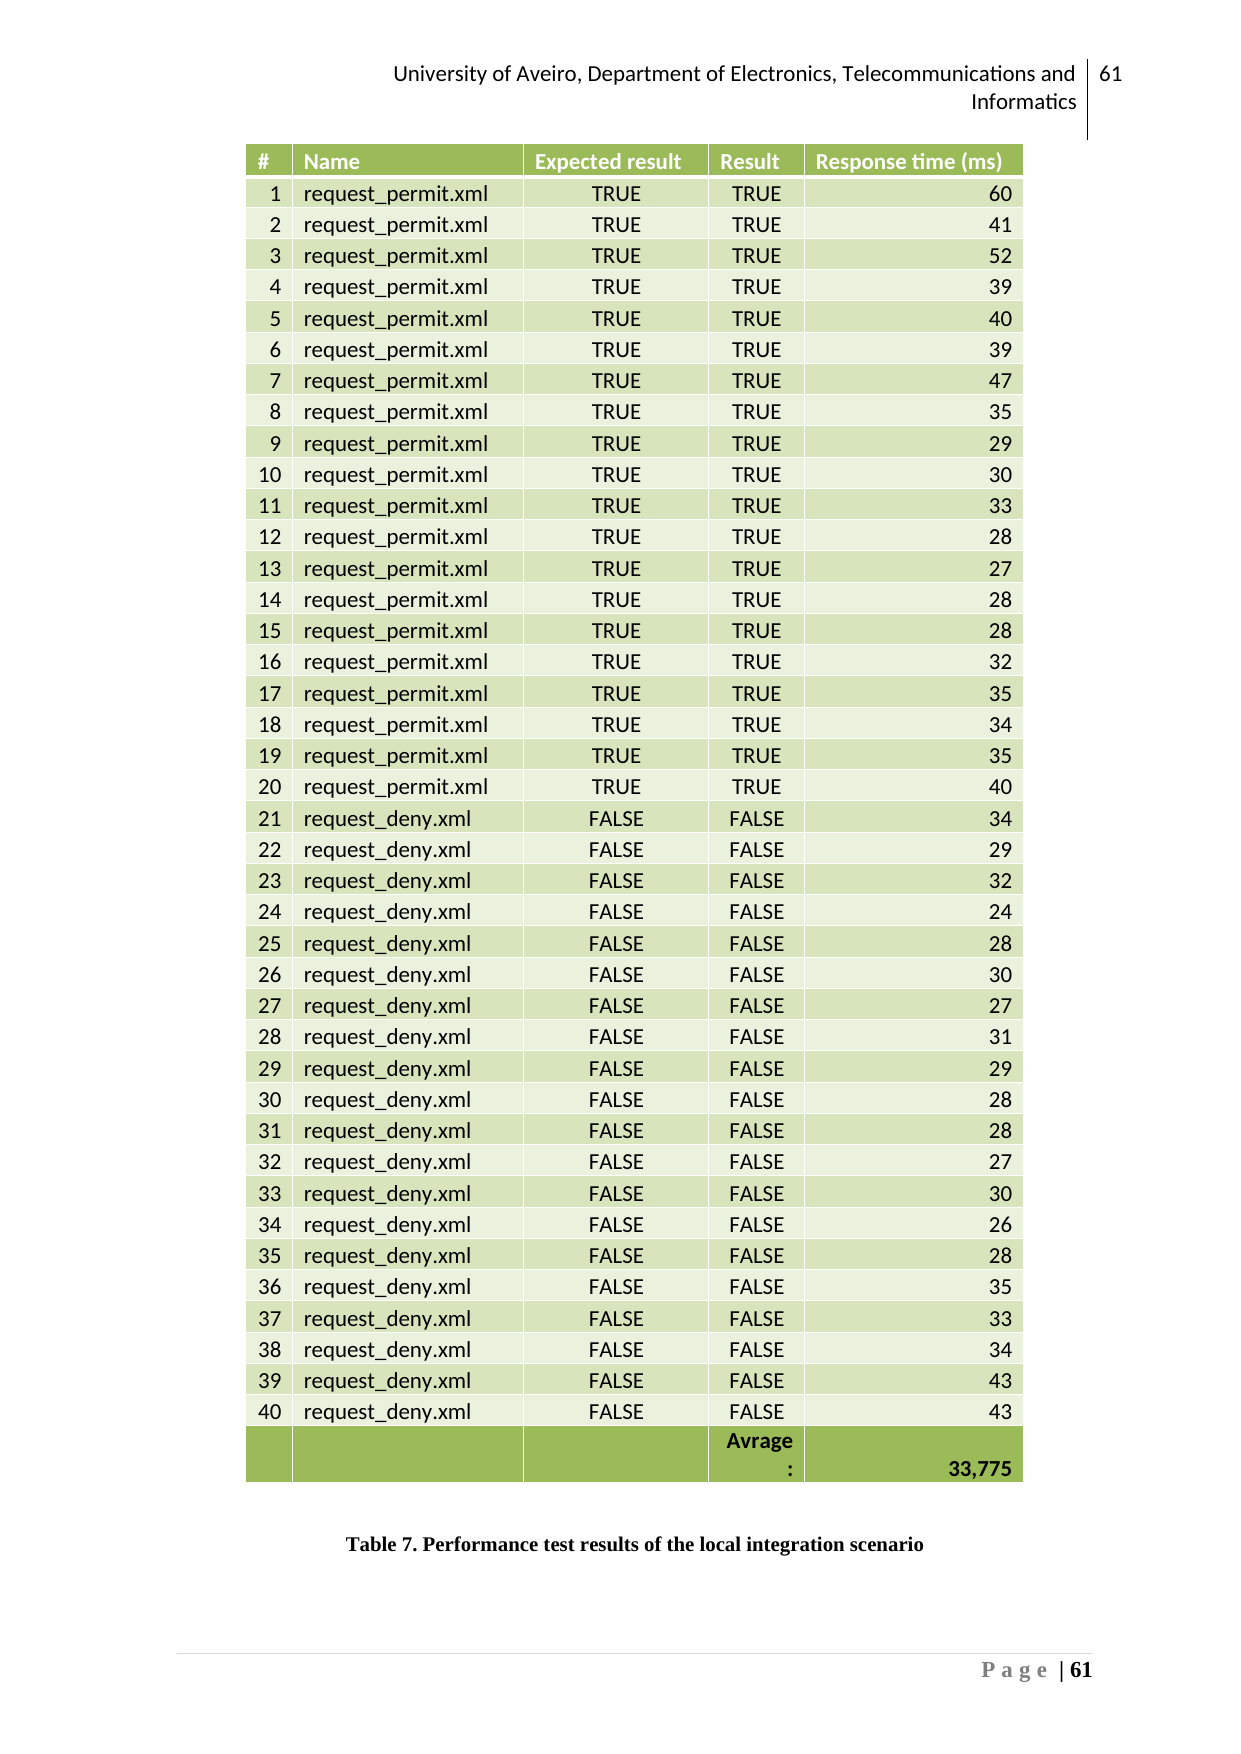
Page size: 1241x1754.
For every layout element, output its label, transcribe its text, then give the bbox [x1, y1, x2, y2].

table_cell TRUE [709, 739, 804, 769]
table_cell 39 [805, 270, 1023, 300]
table_cell FALSE [524, 864, 708, 894]
table_cell TRUE [524, 208, 708, 238]
table_cell 29 [246, 1051, 292, 1082]
table_cell 39 [805, 333, 1023, 363]
table_cell TRUE [709, 179, 804, 207]
table_cell FALSE [524, 926, 708, 957]
table_cell 40 [805, 301, 1023, 332]
table_cell request_permit.xml [293, 708, 523, 738]
table_cell 11 [246, 489, 292, 519]
table_cell FALSE [709, 958, 804, 988]
table_header Expected result [524, 144, 708, 175]
table_cell TRUE [524, 426, 708, 457]
table_cell FALSE [709, 1020, 804, 1050]
table_cell request_deny.xml [293, 1270, 523, 1300]
table_cell request_deny.xml [293, 833, 523, 863]
table_cell request_permit.xml [293, 395, 523, 425]
table_cell TRUE [524, 645, 708, 675]
table_cell request_permit.xml [293, 583, 523, 613]
table_cell 3 [246, 239, 292, 269]
table_cell 27 [805, 1145, 1023, 1175]
table_cell FALSE [524, 1145, 708, 1175]
table_cell request_deny.xml [293, 895, 523, 925]
table_cell TRUE [524, 364, 708, 394]
table_cell FALSE [709, 1395, 804, 1425]
table_cell FALSE [524, 1239, 708, 1269]
table_cell request_permit.xml [293, 426, 523, 457]
table_cell 24 [805, 895, 1023, 925]
table_cell 29 [805, 833, 1023, 863]
table_cell FALSE [709, 895, 804, 925]
table_cell 10 [246, 458, 292, 488]
table_cell 33,775 [805, 1426, 1023, 1482]
table_cell 34 [805, 1333, 1023, 1363]
table_cell 19 [246, 739, 292, 769]
table_cell 4 [246, 270, 292, 300]
table_cell request_deny.xml [293, 1395, 523, 1425]
table_cell 30 [805, 458, 1023, 488]
table_cell TRUE [524, 551, 708, 582]
table_header Response time (ms) [805, 144, 1023, 175]
table_cell request_deny.xml [293, 1333, 523, 1363]
table_cell 41 [805, 208, 1023, 238]
table_cell request_permit.xml [293, 333, 523, 363]
table_cell 14 [246, 583, 292, 613]
table_cell TRUE [524, 770, 708, 800]
table_cell FALSE [709, 1145, 804, 1175]
table_cell 37 [246, 1301, 292, 1332]
table_cell 26 [805, 1208, 1023, 1238]
table_cell request_permit.xml [293, 270, 523, 300]
table_cell FALSE [524, 1333, 708, 1363]
table_cell 31 [246, 1114, 292, 1144]
table_cell 23 [246, 864, 292, 894]
table_cell TRUE [709, 708, 804, 738]
table_cell request_deny.xml [293, 1176, 523, 1207]
table_cell TRUE [709, 270, 804, 300]
table_cell TRUE [524, 676, 708, 707]
table_cell 17 [246, 676, 292, 707]
table_cell 35 [246, 1239, 292, 1269]
table_cell Avrage: [709, 1426, 804, 1482]
table_cell 32 [805, 864, 1023, 894]
table_cell FALSE [709, 926, 804, 957]
table_cell request_deny.xml [293, 1301, 523, 1332]
table_cell 7 [246, 364, 292, 394]
table_cell 33 [246, 1176, 292, 1207]
table_cell TRUE [524, 333, 708, 363]
table_cell FALSE [524, 1176, 708, 1207]
table_cell request_permit.xml [293, 739, 523, 769]
table_cell 12 [246, 520, 292, 550]
table_cell request_permit.xml [293, 179, 523, 207]
table_cell FALSE [709, 1176, 804, 1207]
table_cell 33 [805, 1301, 1023, 1332]
table_cell 5 [246, 301, 292, 332]
table_cell [246, 1426, 292, 1482]
table_cell FALSE [524, 801, 708, 832]
table_cell FALSE [524, 1395, 708, 1425]
table_cell 35 [805, 676, 1023, 707]
table_cell TRUE [709, 208, 804, 238]
table_cell FALSE [709, 1208, 804, 1238]
table_cell 32 [805, 645, 1023, 675]
table_cell FALSE [524, 1270, 708, 1300]
table_cell FALSE [524, 833, 708, 863]
table_header Name [293, 144, 523, 175]
table_cell TRUE [709, 583, 804, 613]
table_cell 35 [805, 395, 1023, 425]
table_cell 40 [805, 770, 1023, 800]
table_cell 28 [805, 520, 1023, 550]
table_cell request_deny.xml [293, 1239, 523, 1269]
table_cell request_deny.xml [293, 1051, 523, 1082]
table_cell 28 [805, 1114, 1023, 1144]
table_cell FALSE [709, 1364, 804, 1394]
table_cell 1 [246, 179, 292, 207]
table_cell 27 [246, 989, 292, 1019]
table_cell TRUE [524, 520, 708, 550]
table_cell request_permit.xml [293, 301, 523, 332]
table_cell request_deny.xml [293, 989, 523, 1019]
table_cell request_deny.xml [293, 801, 523, 832]
table_cell TRUE [709, 364, 804, 394]
table_cell request_permit.xml [293, 645, 523, 675]
table_cell TRUE [709, 301, 804, 332]
table_cell 16 [246, 645, 292, 675]
table_cell 34 [805, 801, 1023, 832]
table_cell 26 [246, 958, 292, 988]
table_cell request_permit.xml [293, 208, 523, 238]
table_cell TRUE [524, 239, 708, 269]
table_cell 27 [805, 989, 1023, 1019]
table_cell TRUE [524, 708, 708, 738]
table_cell request_deny.xml [293, 958, 523, 988]
table_cell request_deny.xml [293, 864, 523, 894]
table_cell 28 [805, 926, 1023, 957]
table_cell request_deny.xml [293, 926, 523, 957]
table_cell FALSE [524, 1301, 708, 1332]
table_cell TRUE [524, 489, 708, 519]
table_cell [293, 1426, 523, 1482]
table_cell 29 [805, 1051, 1023, 1082]
table_cell 43 [805, 1364, 1023, 1394]
table_cell TRUE [709, 551, 804, 582]
table_cell FALSE [524, 1208, 708, 1238]
table_cell 34 [805, 708, 1023, 738]
table_header Result [709, 144, 804, 175]
table_cell 47 [805, 364, 1023, 394]
table_cell 40 [246, 1395, 292, 1425]
table_cell FALSE [709, 801, 804, 832]
table_cell TRUE [524, 270, 708, 300]
table_cell 60 [805, 179, 1023, 207]
table_cell request_permit.xml [293, 551, 523, 582]
table_cell 6 [246, 333, 292, 363]
table_cell request_permit.xml [293, 676, 523, 707]
table_cell FALSE [709, 1301, 804, 1332]
table_cell FALSE [524, 958, 708, 988]
table_cell request_deny.xml [293, 1145, 523, 1175]
table_cell 20 [246, 770, 292, 800]
table_cell TRUE [524, 583, 708, 613]
table_cell 35 [805, 739, 1023, 769]
table_cell FALSE [524, 989, 708, 1019]
table_cell TRUE [709, 333, 804, 363]
table_cell TRUE [524, 614, 708, 644]
table_cell FALSE [524, 1364, 708, 1394]
table_cell TRUE [524, 739, 708, 769]
table_cell FALSE [709, 833, 804, 863]
table_cell TRUE [709, 614, 804, 644]
table_cell request_deny.xml [293, 1364, 523, 1394]
table_cell FALSE [524, 1051, 708, 1082]
table_cell 24 [246, 895, 292, 925]
table_cell 22 [246, 833, 292, 863]
table_cell request_permit.xml [293, 489, 523, 519]
table_cell 28 [805, 583, 1023, 613]
table_cell FALSE [709, 1083, 804, 1113]
table_cell FALSE [709, 1114, 804, 1144]
table_cell 43 [805, 1395, 1023, 1425]
table_cell 15 [246, 614, 292, 644]
table_header # [246, 144, 292, 175]
table_cell 8 [246, 395, 292, 425]
table_cell 2 [246, 208, 292, 238]
table_cell 28 [246, 1020, 292, 1050]
table_cell request_permit.xml [293, 239, 523, 269]
table_cell 34 [246, 1208, 292, 1238]
table_cell 27 [805, 551, 1023, 582]
table_cell 29 [805, 426, 1023, 457]
table_cell TRUE [709, 520, 804, 550]
table_cell 32 [246, 1145, 292, 1175]
table_cell 21 [246, 801, 292, 832]
table_cell 52 [805, 239, 1023, 269]
table_cell request_permit.xml [293, 520, 523, 550]
table_cell request_permit.xml [293, 614, 523, 644]
table_cell 13 [246, 551, 292, 582]
table_cell 38 [246, 1333, 292, 1363]
table_cell 28 [805, 1239, 1023, 1269]
table_cell request_deny.xml [293, 1020, 523, 1050]
table_cell TRUE [709, 458, 804, 488]
table_cell 30 [246, 1083, 292, 1113]
table_cell 30 [805, 1176, 1023, 1207]
table_cell 33 [805, 489, 1023, 519]
table_cell FALSE [709, 1270, 804, 1300]
table_cell request_permit.xml [293, 770, 523, 800]
table_cell request_permit.xml [293, 364, 523, 394]
table_cell TRUE [709, 239, 804, 269]
table_cell FALSE [524, 895, 708, 925]
table_cell 31 [805, 1020, 1023, 1050]
table_cell TRUE [524, 395, 708, 425]
table_cell TRUE [709, 645, 804, 675]
table_cell 9 [246, 426, 292, 457]
table_cell TRUE [709, 489, 804, 519]
table_cell 39 [246, 1364, 292, 1394]
table_cell request_deny.xml [293, 1083, 523, 1113]
table_cell 25 [246, 926, 292, 957]
table_cell [524, 1426, 708, 1482]
table_cell 28 [805, 614, 1023, 644]
table_cell 28 [805, 1083, 1023, 1113]
table_cell request_permit.xml [293, 458, 523, 488]
table_cell TRUE [524, 458, 708, 488]
table_cell FALSE [709, 1239, 804, 1269]
table_cell TRUE [524, 301, 708, 332]
table_cell 18 [246, 708, 292, 738]
table_cell request_deny.xml [293, 1114, 523, 1144]
table_cell FALSE [709, 864, 804, 894]
table_cell TRUE [709, 395, 804, 425]
table_cell request_deny.xml [293, 1208, 523, 1238]
table_cell 35 [805, 1270, 1023, 1300]
table_cell TRUE [709, 676, 804, 707]
table_cell FALSE [709, 1333, 804, 1363]
table_cell FALSE [709, 1051, 804, 1082]
table_cell TRUE [524, 179, 708, 207]
table_cell TRUE [709, 770, 804, 800]
table_cell FALSE [709, 989, 804, 1019]
table_cell 30 [805, 958, 1023, 988]
table_cell FALSE [524, 1083, 708, 1113]
table_cell FALSE [524, 1114, 708, 1144]
table_cell FALSE [524, 1020, 708, 1050]
table_cell TRUE [709, 426, 804, 457]
table_cell 36 [246, 1270, 292, 1300]
